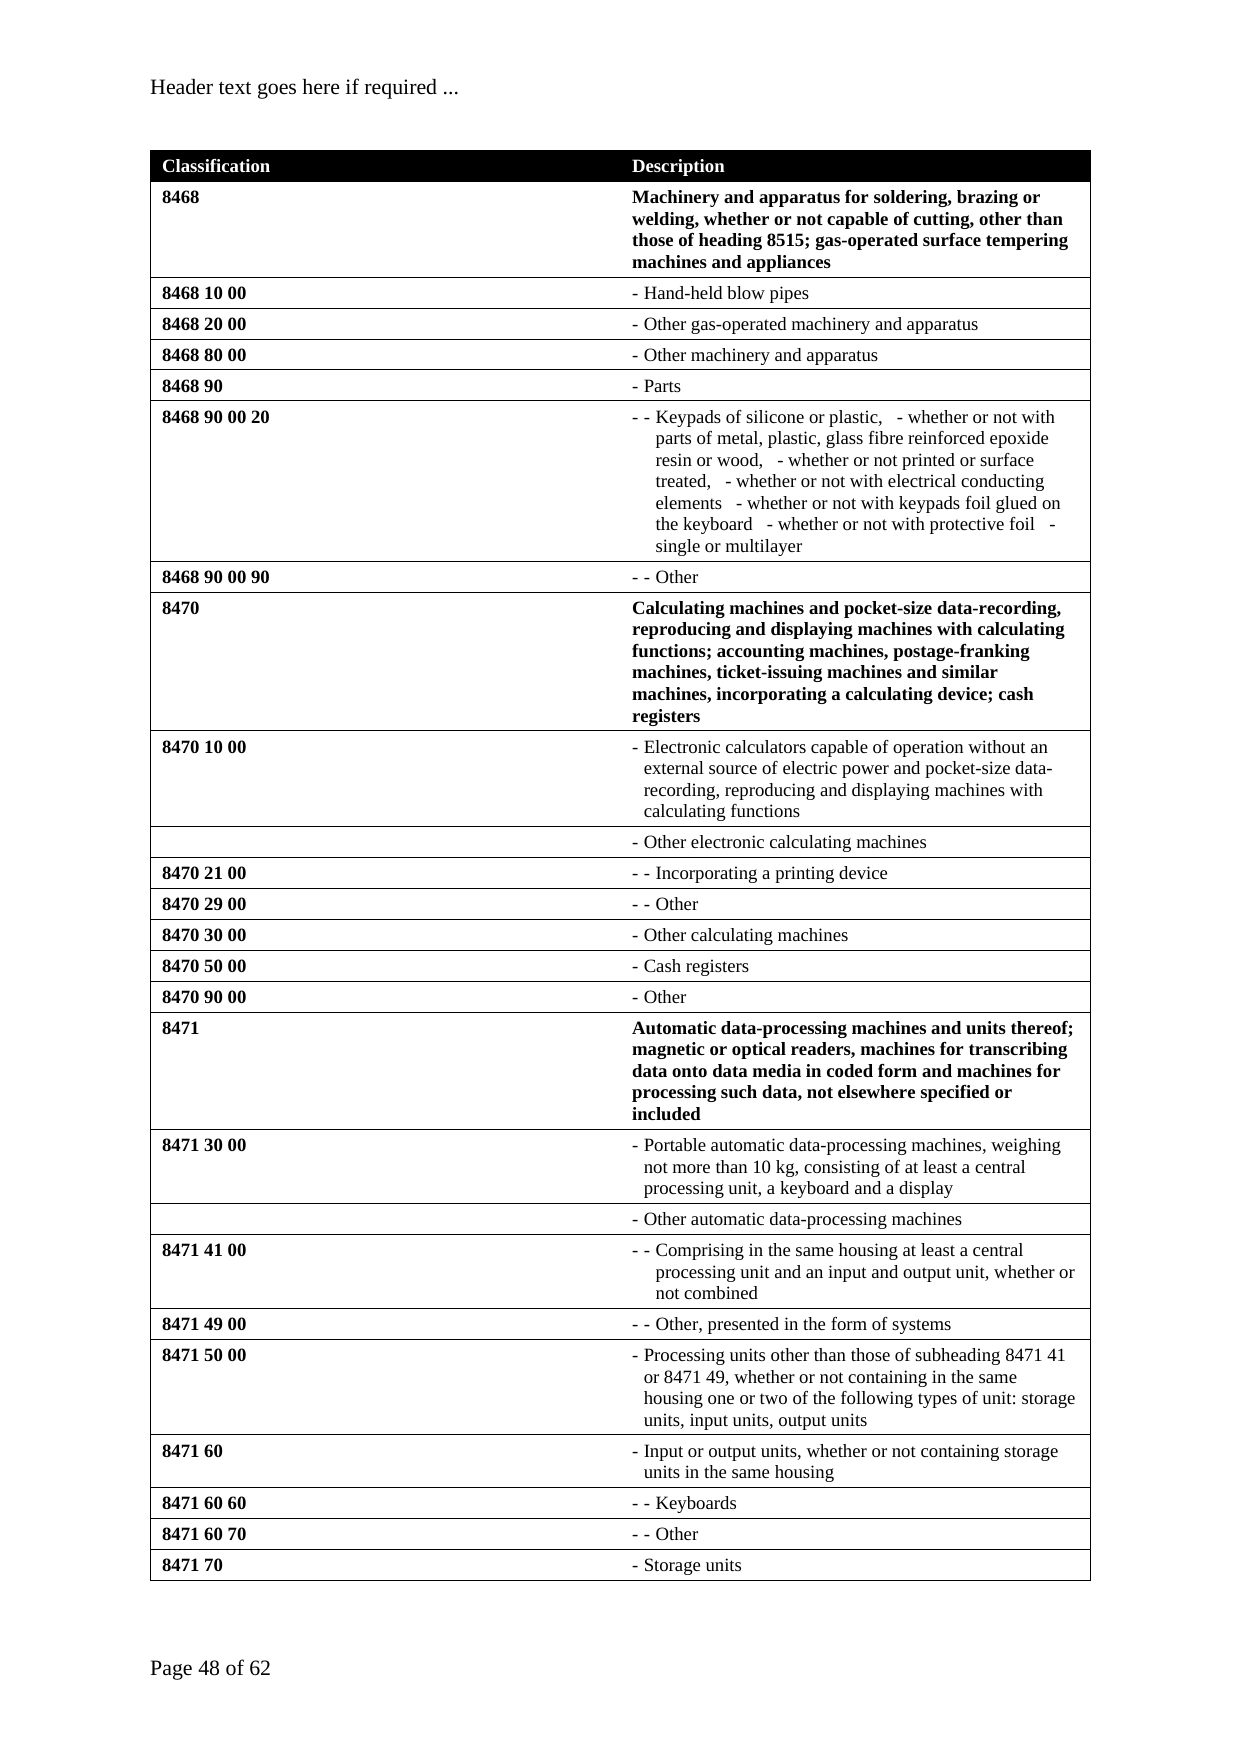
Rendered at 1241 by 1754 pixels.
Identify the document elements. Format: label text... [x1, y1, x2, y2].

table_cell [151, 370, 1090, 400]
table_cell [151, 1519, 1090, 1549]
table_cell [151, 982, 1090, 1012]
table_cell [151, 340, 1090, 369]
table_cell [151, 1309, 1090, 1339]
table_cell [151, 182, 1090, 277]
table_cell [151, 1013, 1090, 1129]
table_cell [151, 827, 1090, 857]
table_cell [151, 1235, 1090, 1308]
table_header Description [621, 151, 1090, 181]
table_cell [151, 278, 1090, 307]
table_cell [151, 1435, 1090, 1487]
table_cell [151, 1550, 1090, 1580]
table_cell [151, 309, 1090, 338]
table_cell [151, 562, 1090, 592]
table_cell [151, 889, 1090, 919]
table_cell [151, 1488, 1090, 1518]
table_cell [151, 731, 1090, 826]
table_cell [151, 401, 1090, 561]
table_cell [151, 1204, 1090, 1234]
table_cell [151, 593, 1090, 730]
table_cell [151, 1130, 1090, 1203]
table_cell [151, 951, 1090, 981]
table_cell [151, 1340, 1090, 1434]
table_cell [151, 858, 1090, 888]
table_header Classification [151, 151, 621, 181]
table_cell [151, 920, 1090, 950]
